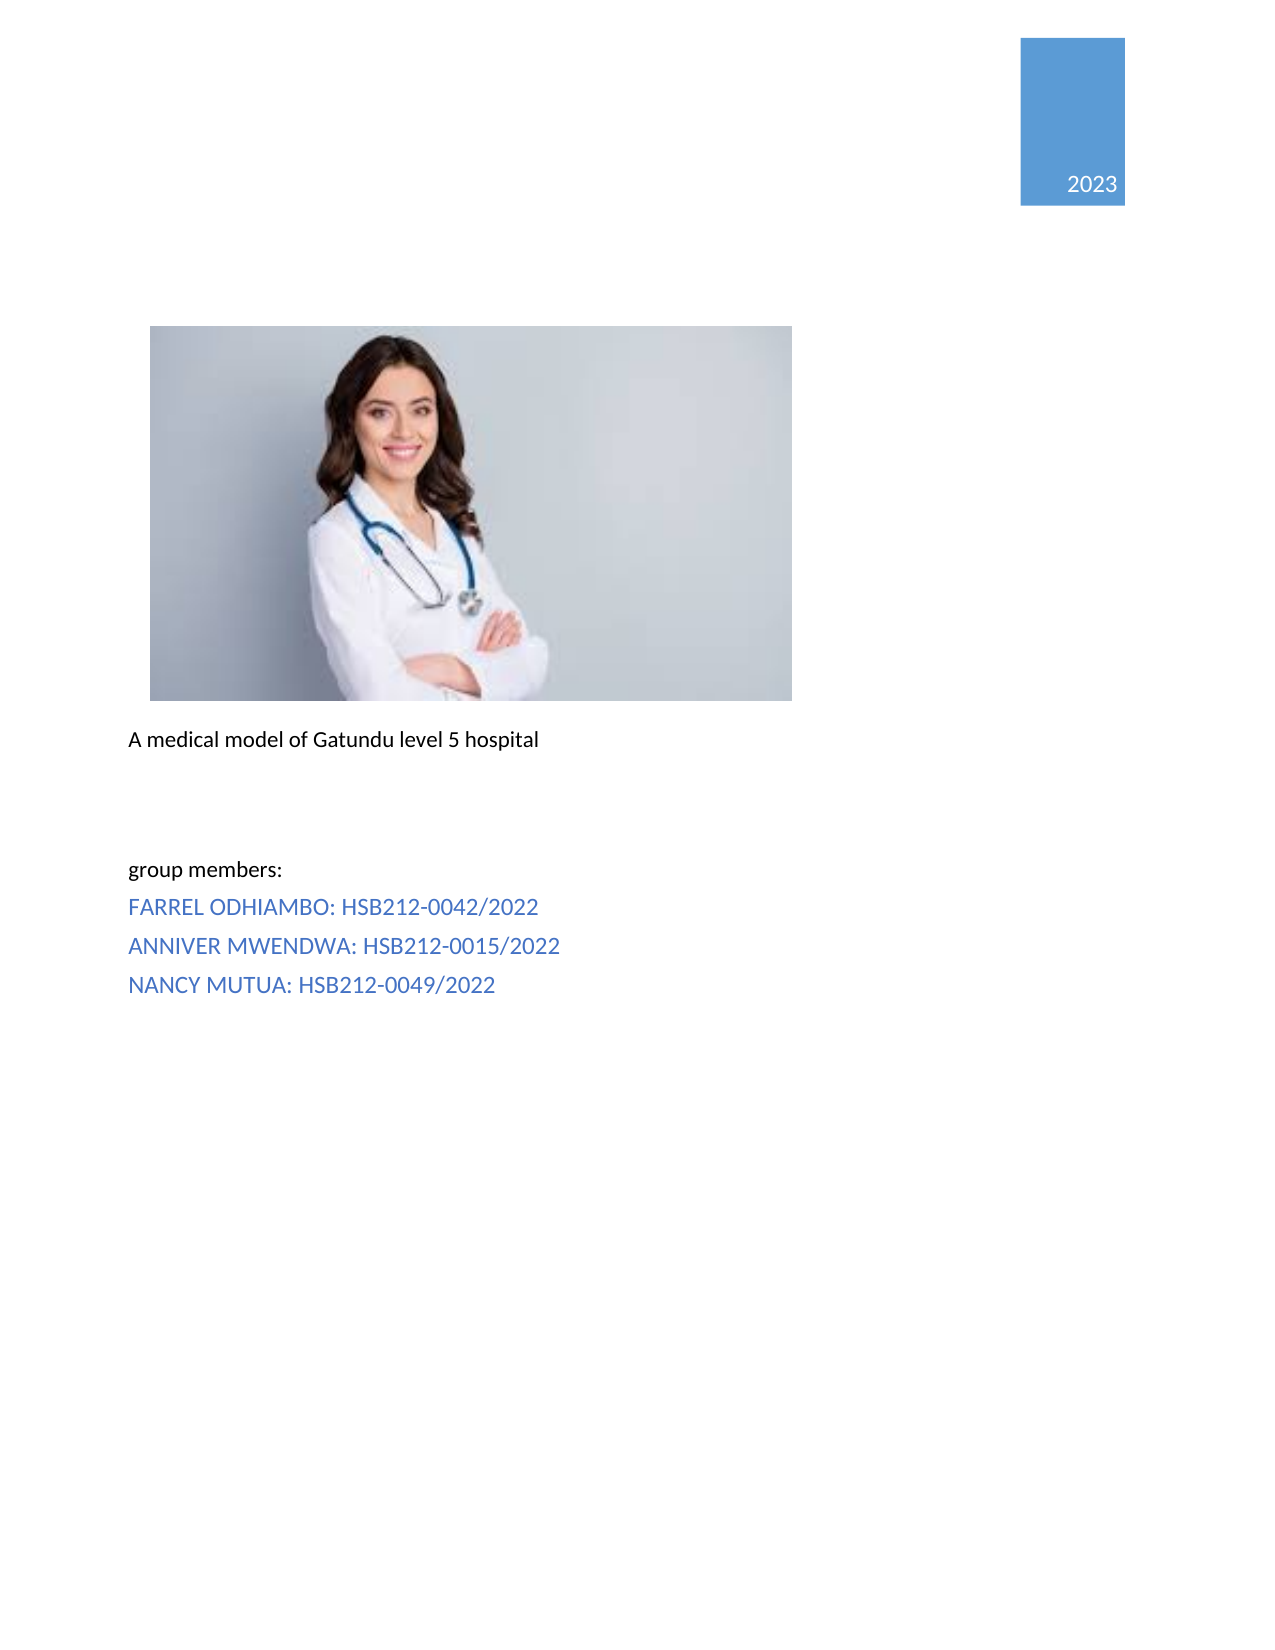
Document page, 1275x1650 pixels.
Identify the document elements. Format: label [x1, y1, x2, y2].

picture [150, 326, 792, 701]
